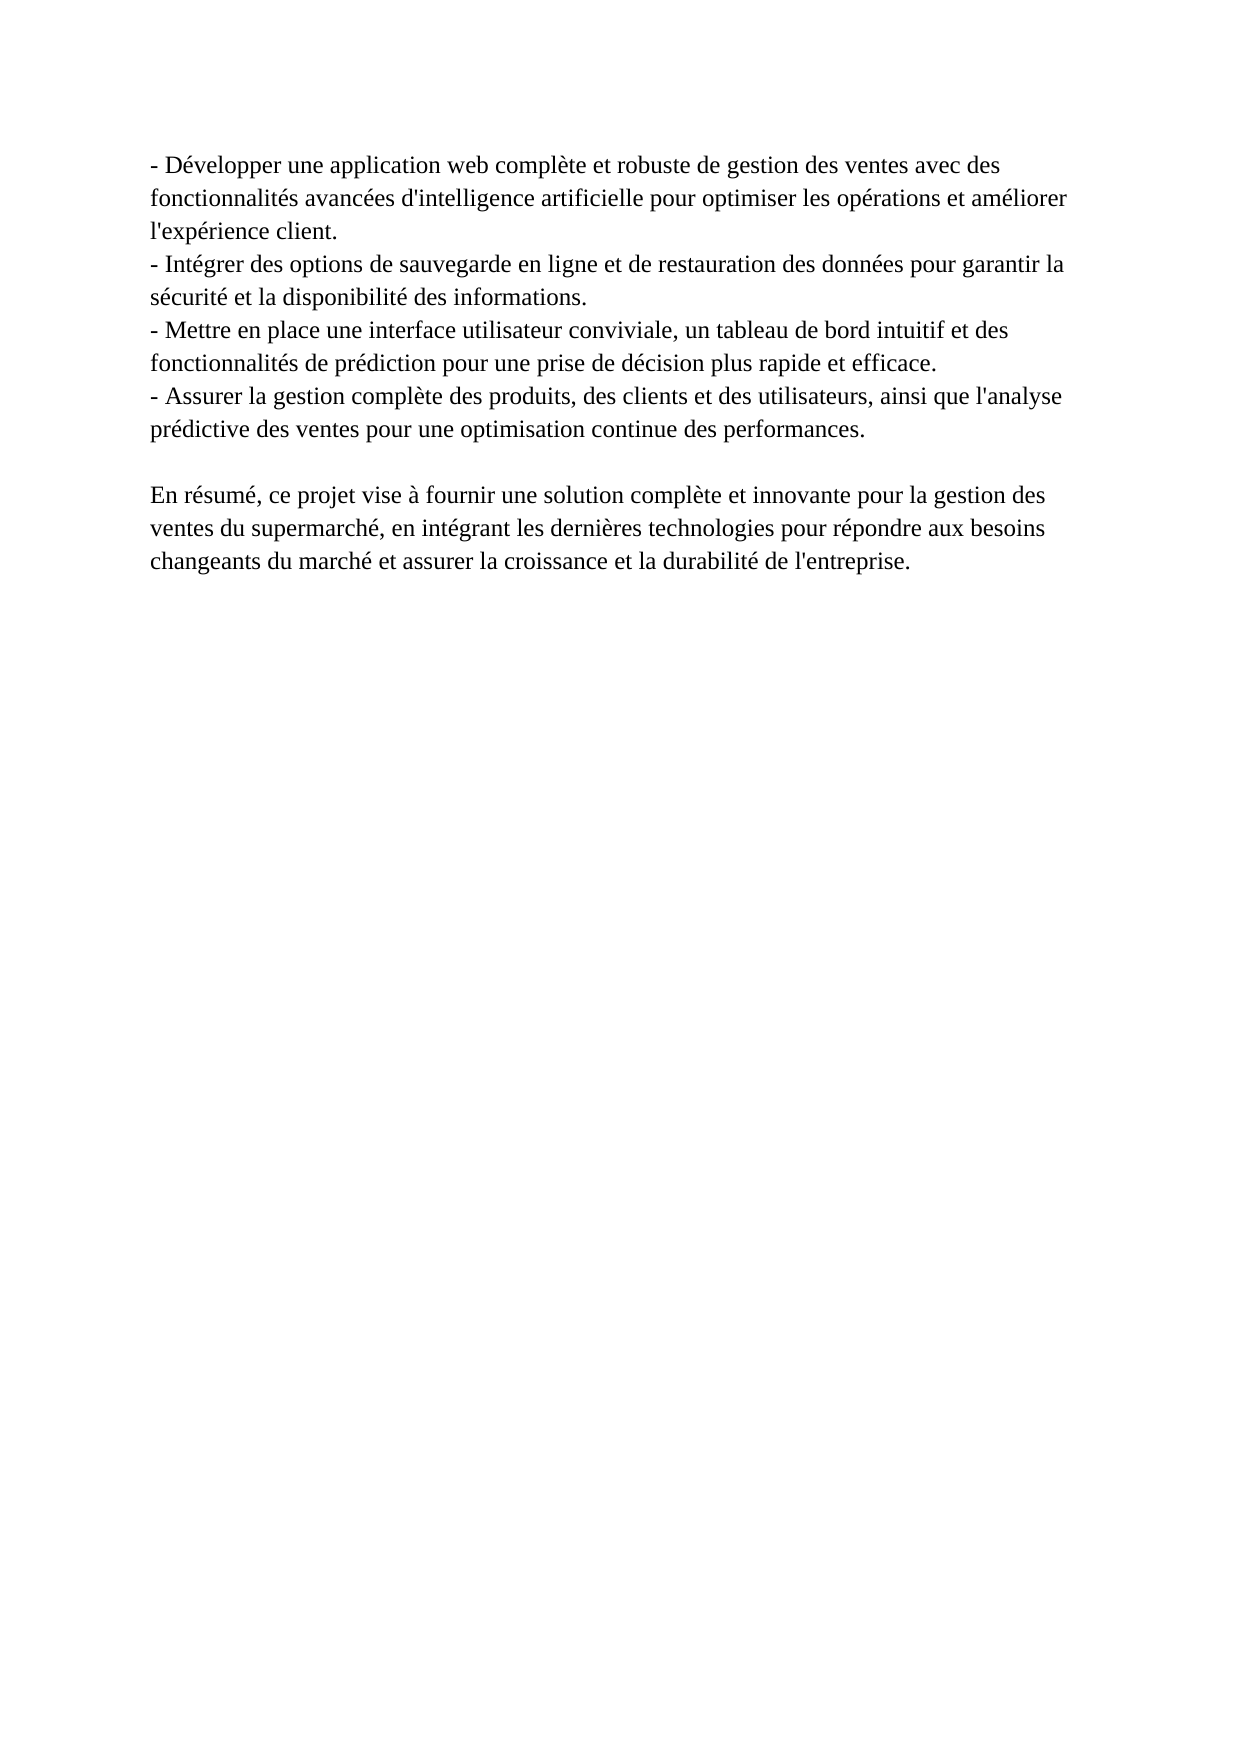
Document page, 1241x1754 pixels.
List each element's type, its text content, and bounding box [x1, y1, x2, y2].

text - Développer une application web complète et robuste de gestion des ventes avec des fonctionnalités avancées d'intelligence artificielle pour optimiser les opérations et améliorer l'expérience client. [150, 150, 1090, 245]
text - Intégrer des options de sauvegarde en ligne et de restauration des données pour garantir la sécurité et la disponibilité des informations. [150, 249, 1090, 311]
text - Mettre en place une interface utilisateur conviviale, un tableau de bord intuitif et des fonctionnalités de prédiction pour une prise de décision plus rapide et efficace. [150, 315, 1090, 377]
text - Assurer la gestion complète des produits, des clients et des utilisateurs, ainsi que l'analyse prédictive des ventes pour une optimisation continue des performances. [150, 381, 1090, 443]
text En résumé, ce projet vise à fournir une solution complète et innovante pour la gestion des ventes du supermarché, en intégrant les dernières technologies pour répondre aux besoins changeants du marché et assurer la croissance et la durabilité de l'entreprise. [150, 480, 1090, 575]
